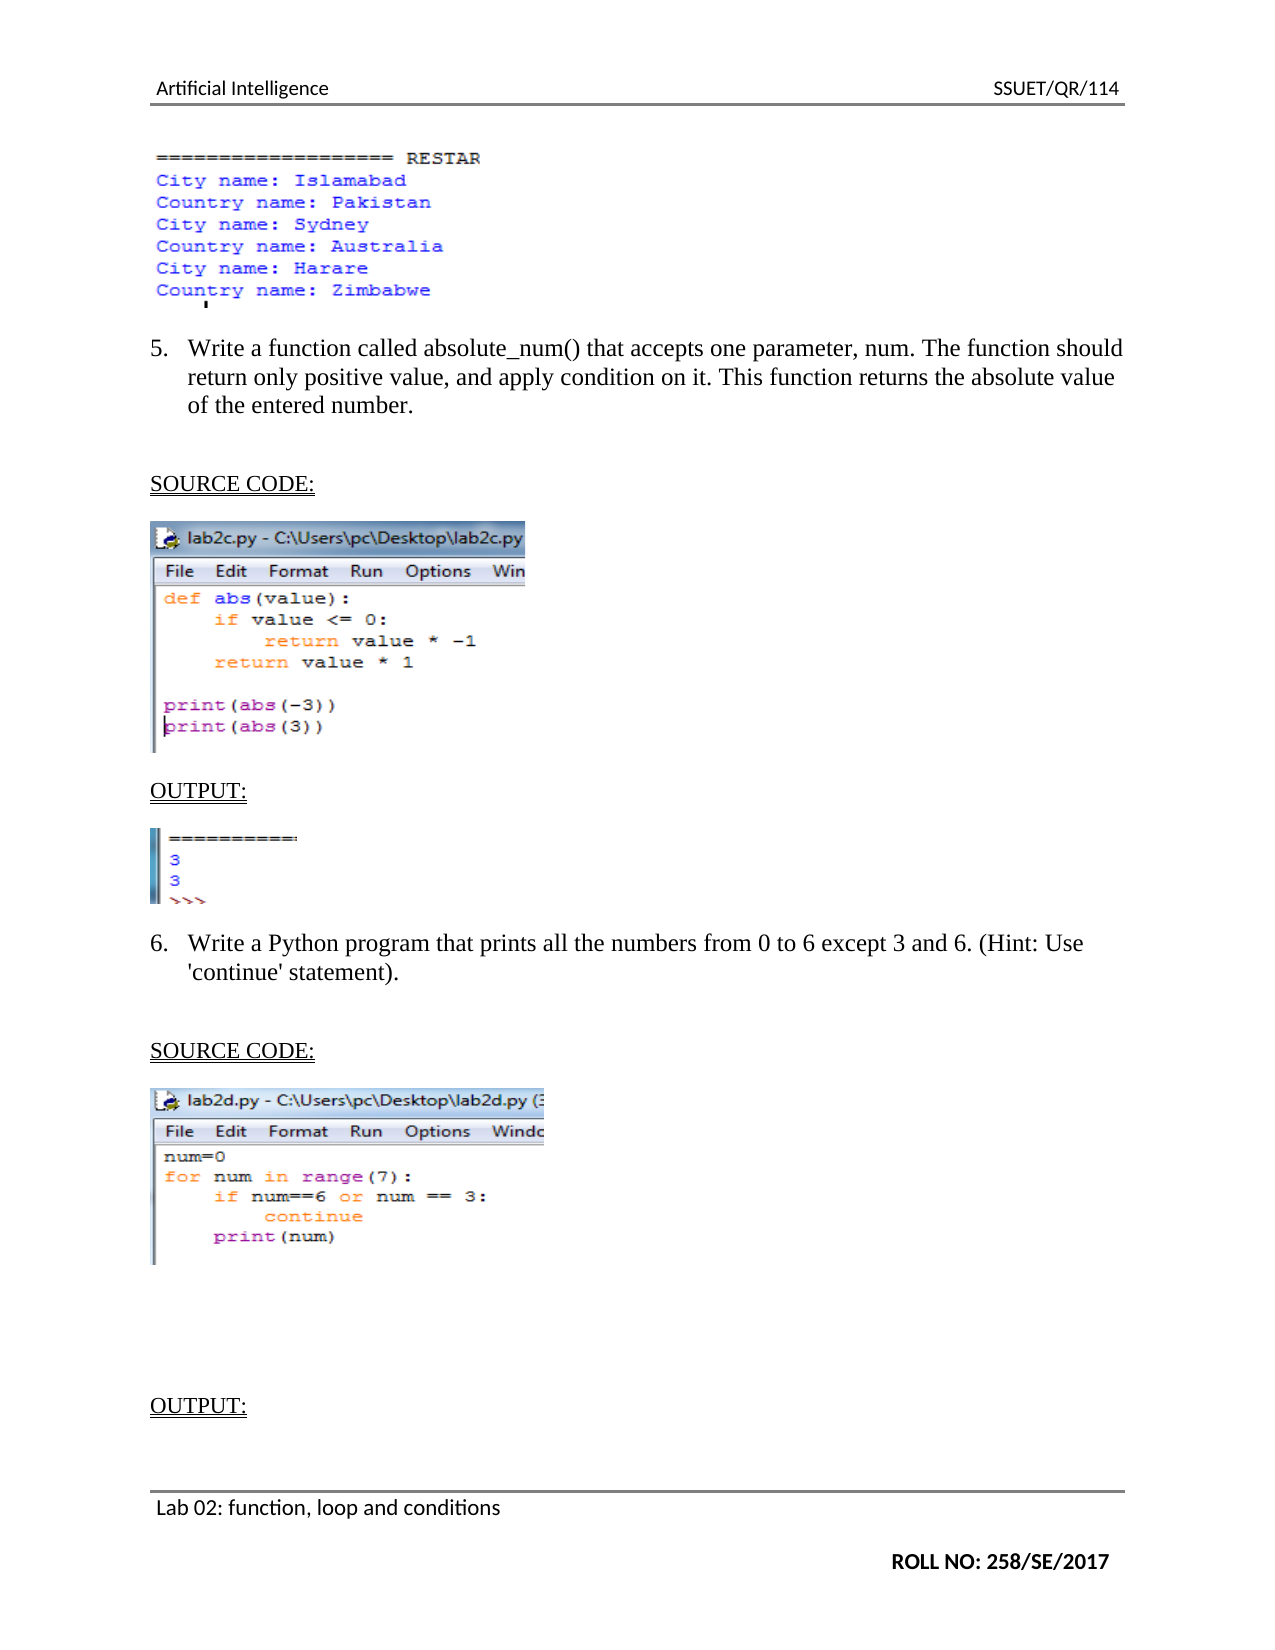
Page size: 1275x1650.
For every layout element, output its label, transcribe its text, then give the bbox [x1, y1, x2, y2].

list Write a Python program that prints all the numbers from 0 to 6 except 3 and 6. (Hint: Use 'continue' statement). [150, 928, 1125, 986]
text OUTPUT: [150, 777, 1125, 804]
text OUTPUT: [150, 1392, 1125, 1418]
picture [150, 828, 297, 904]
list Write a function called absolute_num() that accepts one parameter, num. The function should return only positive value, and apply condition on it. This function returns the absolute value of the entered number. [150, 333, 1125, 419]
picture [150, 1088, 544, 1265]
text SOURCE CODE: [150, 1037, 1125, 1063]
picture [150, 150, 480, 308]
text SOURCE CODE: [150, 470, 1125, 496]
picture [150, 521, 525, 753]
